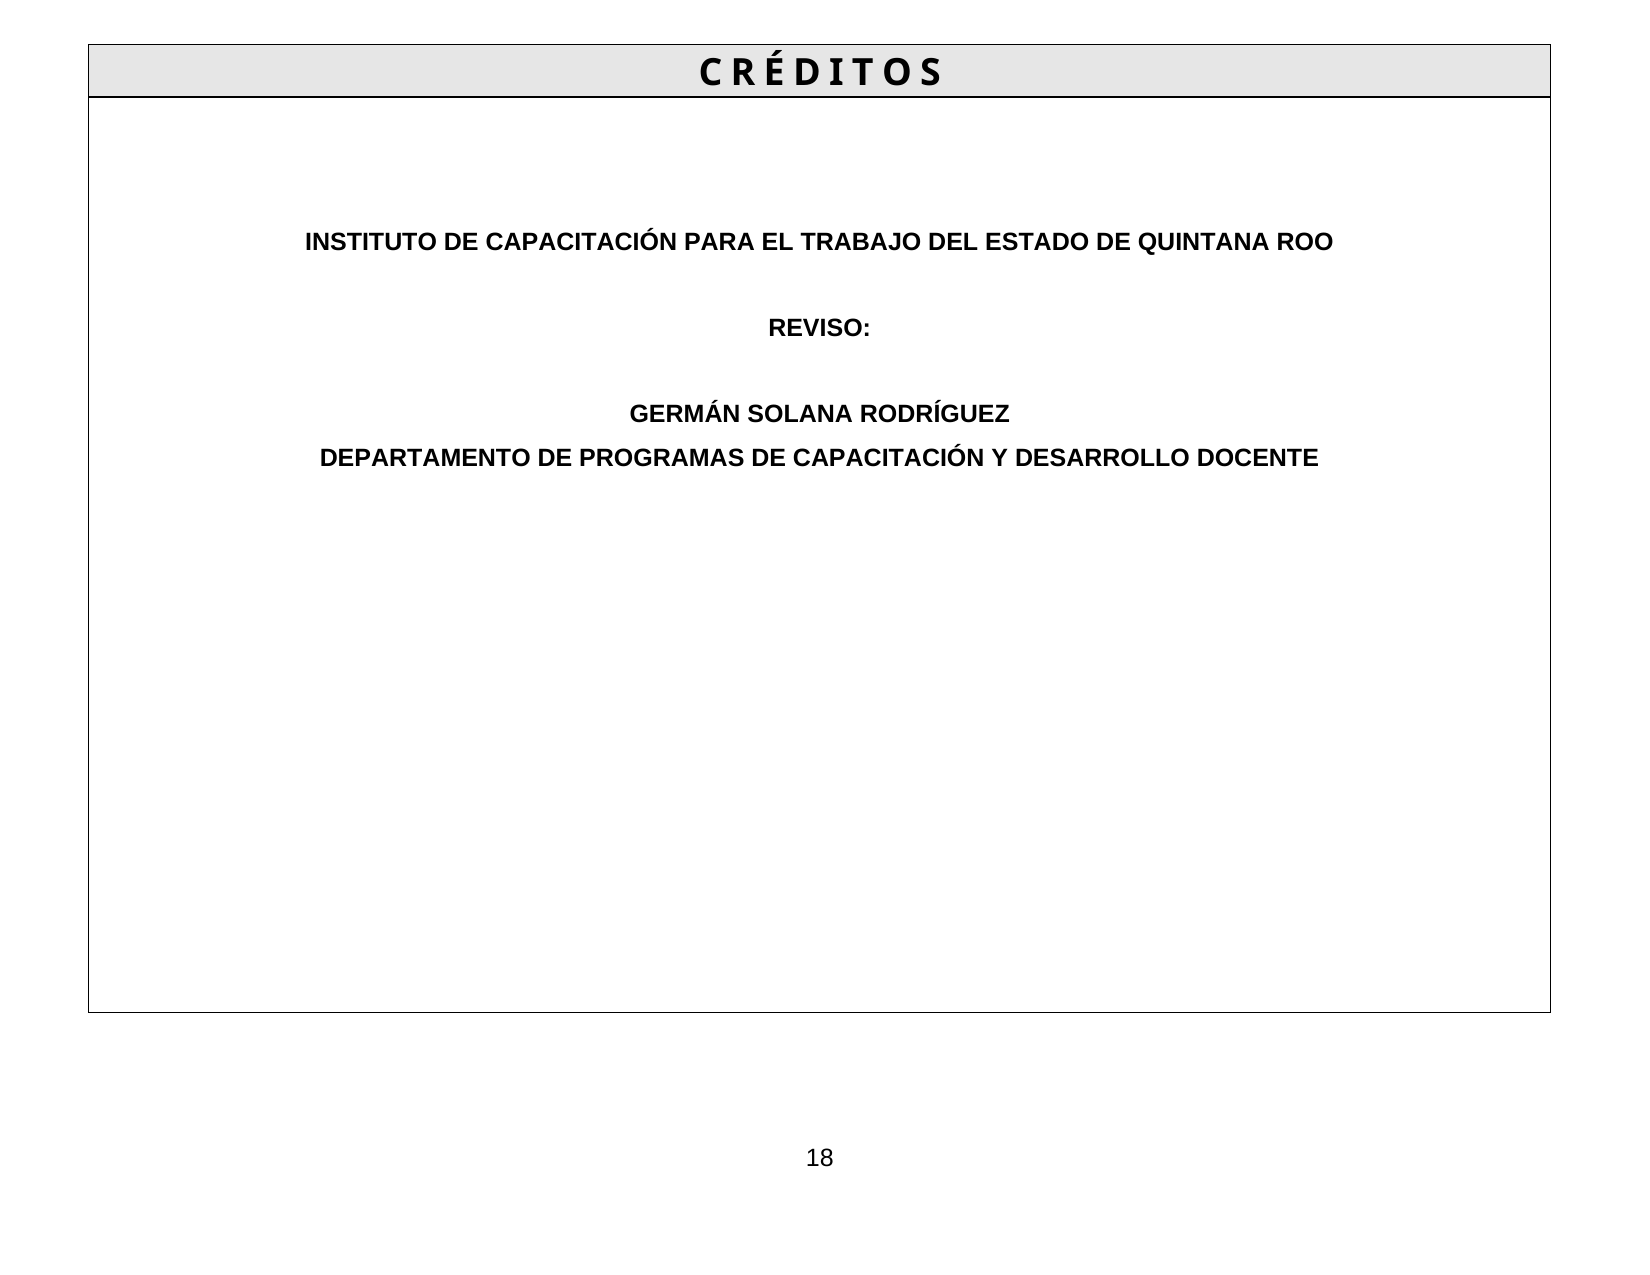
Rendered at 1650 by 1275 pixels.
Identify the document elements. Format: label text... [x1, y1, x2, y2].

table_cell INSTITUTO DE CAPACITACIÓN PARA EL TRABAJO DEL ESTADO DE QUINTANA ROO REVISO: GERMÁN SOLANA RODRÍGUEZ DEPARTAMENTO DE PROGRAMAS DE CAPACITACIÓN Y DESARROLLO DOCENTE [89, 98, 1550, 1012]
table_header CRÉDITOS [89, 45, 1550, 96]
